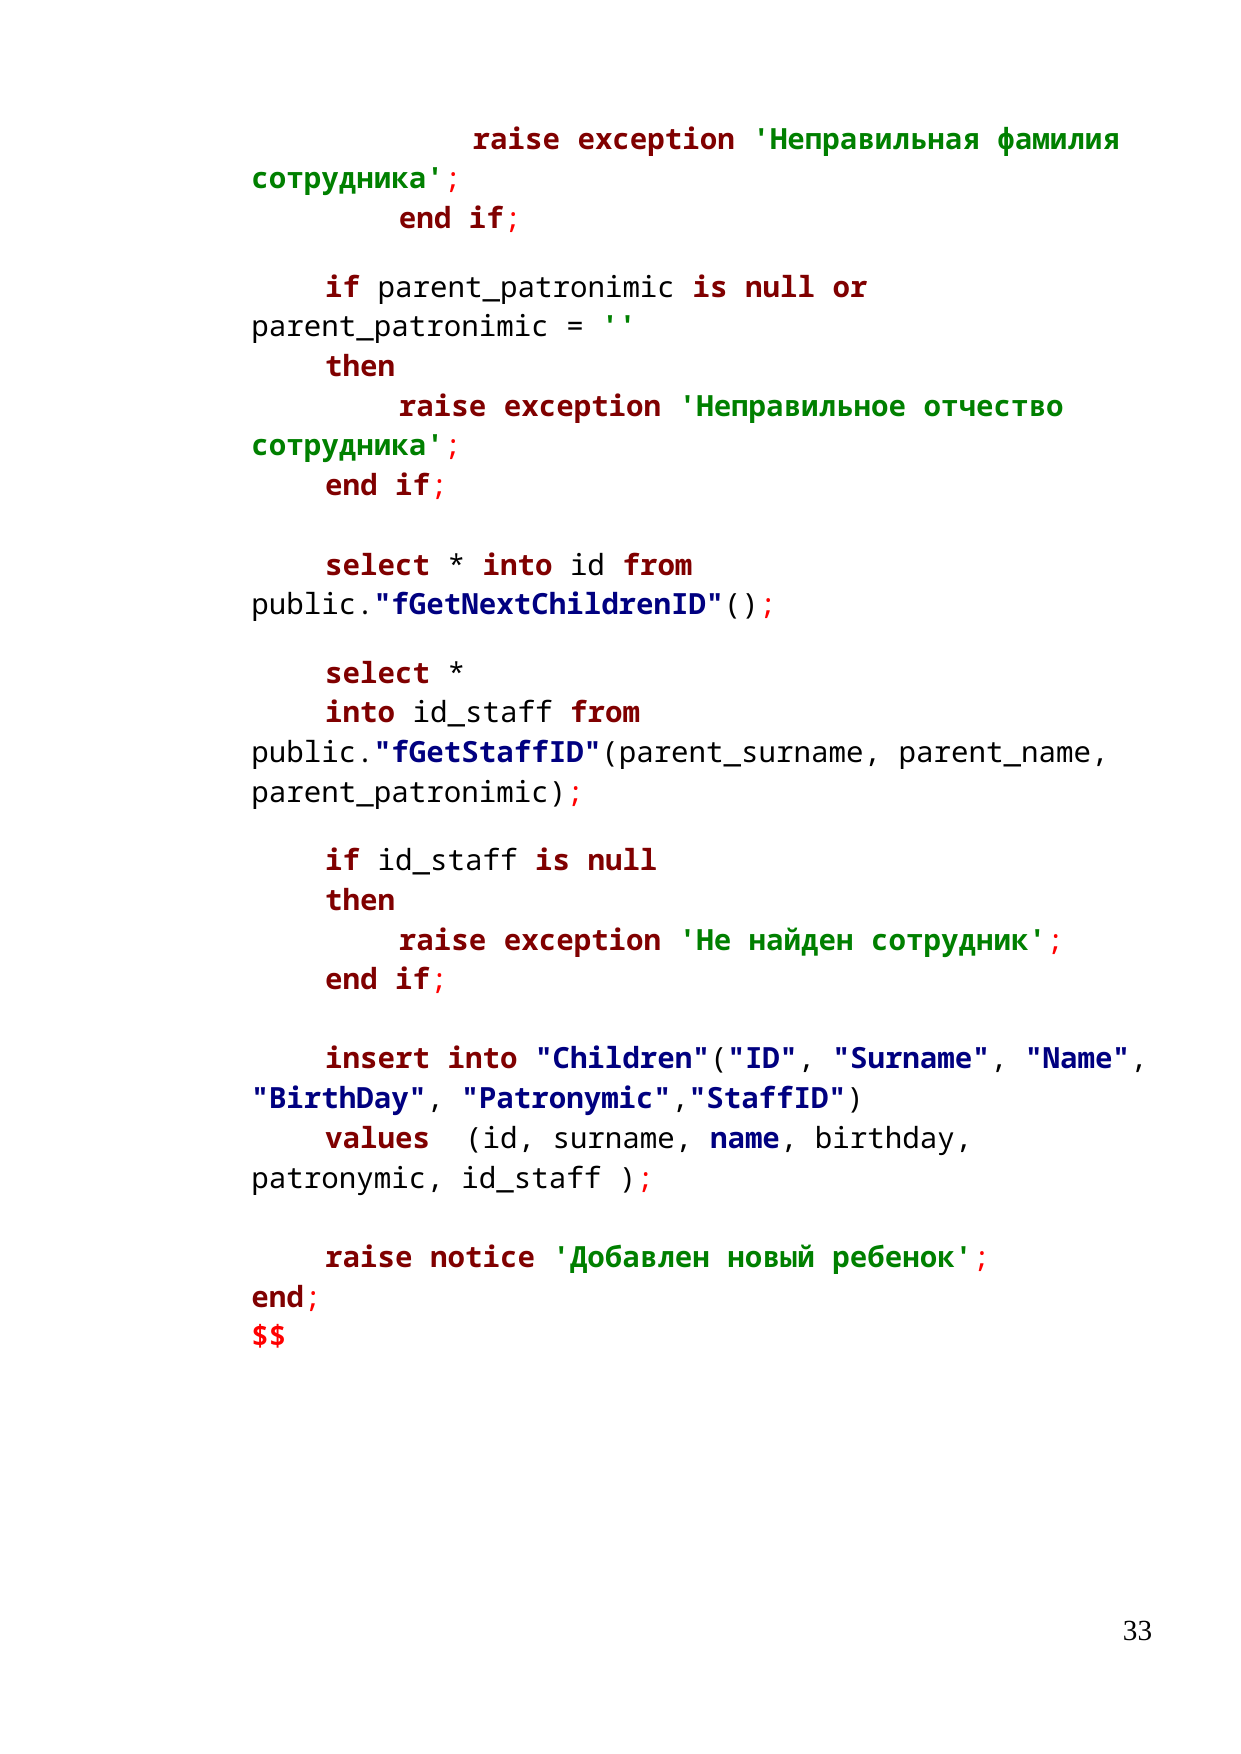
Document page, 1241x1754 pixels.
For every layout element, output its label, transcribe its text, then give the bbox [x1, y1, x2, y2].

text if id_staff is null [251, 839, 1152, 879]
text insert into "Children"("ID", "Surname", "Name", "BirthDay", "Patronymic","StaffID") [251, 1038, 1152, 1117]
text raise exception 'Неправильное отчество сотрудника'; [251, 385, 1152, 464]
text values (id, surname, name, birthday, patronymic, id_staff ); [251, 1117, 1152, 1197]
text end if; [251, 958, 1152, 998]
text into id_staff from public."fGetStaffID"(parent_surname, parent_name, parent_patronimic); [251, 692, 1152, 811]
text if parent_patronimic is null or parent_patronimic = '' [251, 266, 1152, 345]
text raise exception 'Не найден сотрудник'; [251, 919, 1152, 958]
text select * [251, 652, 1152, 692]
text then [251, 879, 1152, 919]
text raise exception 'Неправильная фамилия сотрудника'; [251, 118, 1152, 197]
text $$ [251, 1316, 1152, 1355]
text select * into id from public."fGetNextChildrenID"(); [251, 544, 1152, 623]
text end if; [251, 464, 1152, 504]
text then [251, 345, 1152, 385]
text end if; [251, 197, 1152, 237]
text end; [251, 1276, 1152, 1316]
text raise notice 'Добавлен новый ребенок'; [251, 1236, 1152, 1276]
